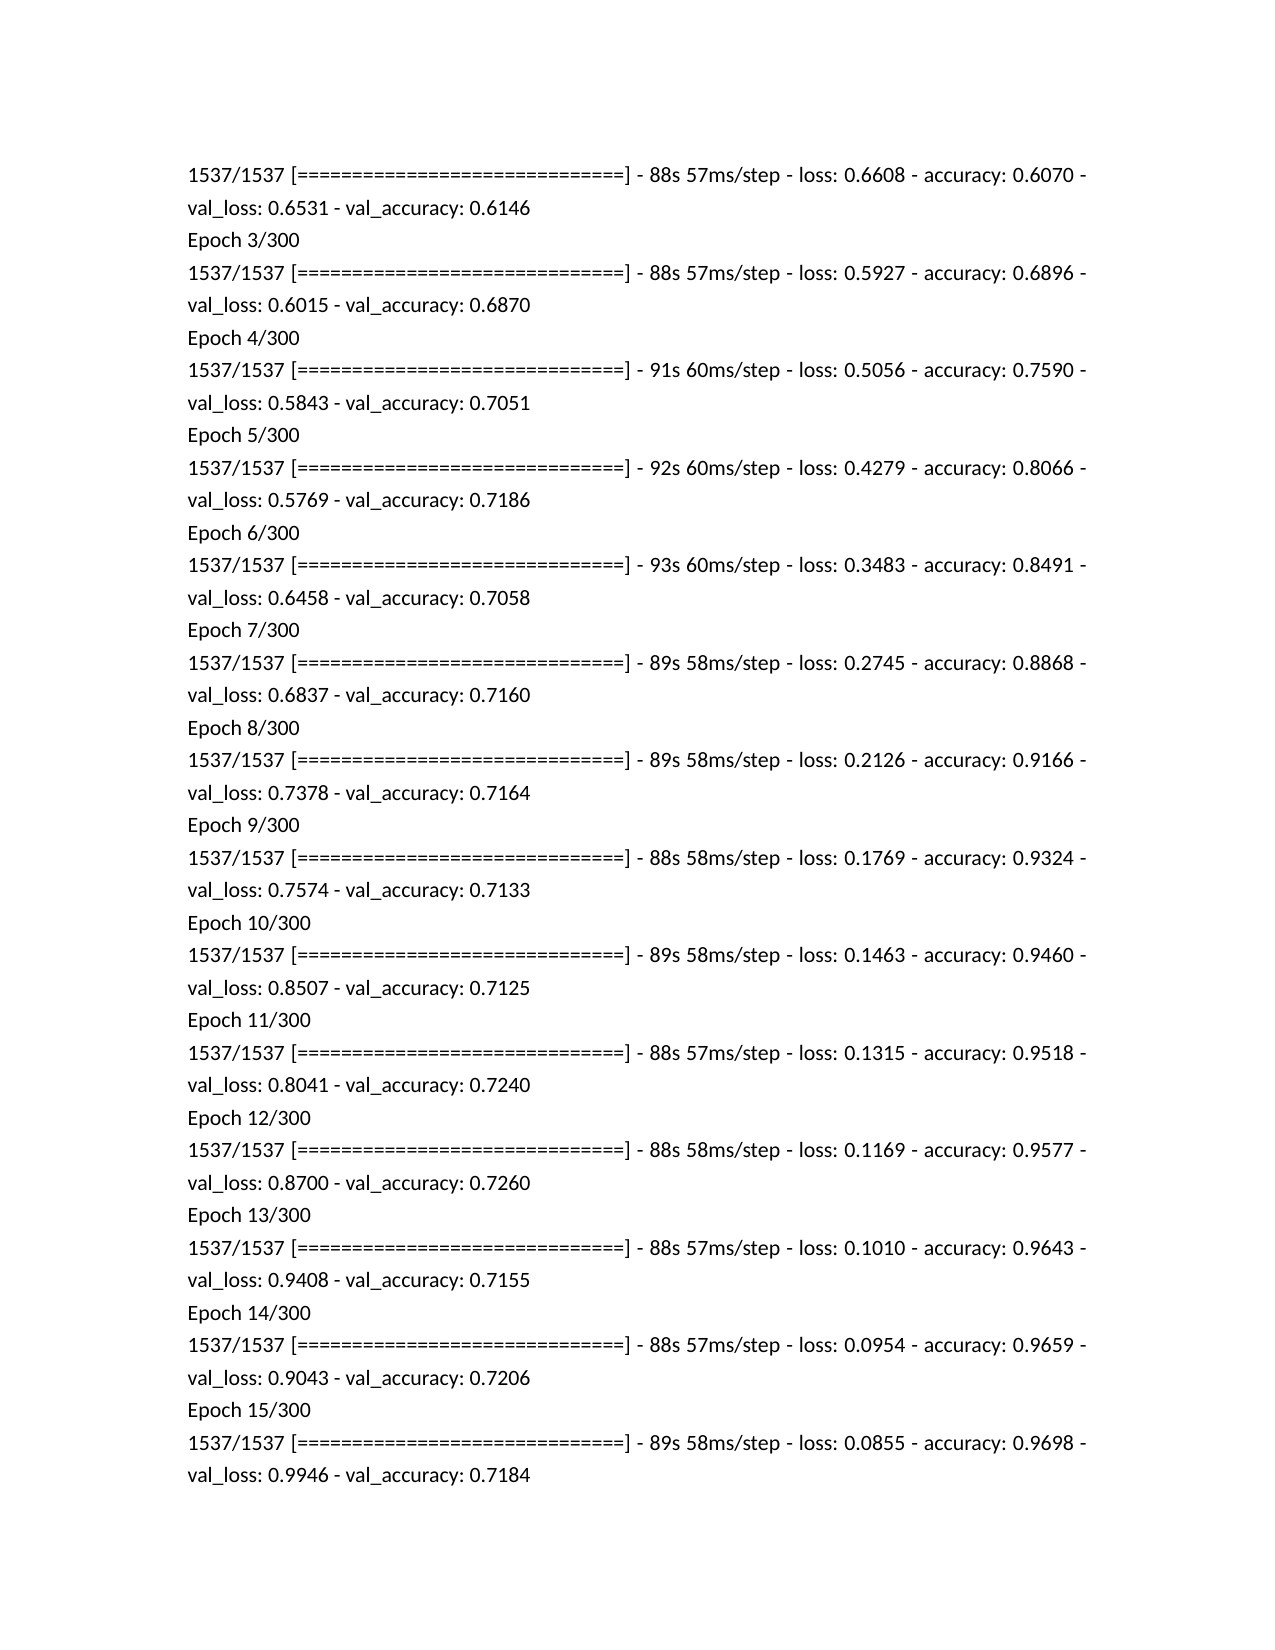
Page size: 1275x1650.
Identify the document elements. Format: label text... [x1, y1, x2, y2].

text Epoch 15/300 [187, 1394, 1087, 1426]
text 1537/1537 [==============================] - 89s 58ms/step - loss: 0.1463 - accuracy: 0.9460 - val_loss: 0.8507 - val_accuracy: 0.7125 [187, 939, 1087, 1004]
text Epoch 5/300 [187, 419, 1087, 451]
text 1537/1537 [==============================] - 88s 57ms/step - loss: 0.1010 - accuracy: 0.9643 - val_loss: 0.9408 - val_accuracy: 0.7155 [187, 1231, 1087, 1296]
text 1537/1537 [==============================] - 89s 58ms/step - loss: 0.2126 - accuracy: 0.9166 - val_loss: 0.7378 - val_accuracy: 0.7164 [187, 744, 1087, 809]
text Epoch 11/300 [187, 1004, 1087, 1036]
text 1537/1537 [==============================] - 88s 58ms/step - loss: 0.1769 - accuracy: 0.9324 - val_loss: 0.7574 - val_accuracy: 0.7133 [187, 841, 1087, 906]
text Epoch 4/300 [187, 321, 1087, 354]
text 1537/1537 [==============================] - 89s 58ms/step - loss: 0.0855 - accuracy: 0.9698 - val_loss: 0.9946 - val_accuracy: 0.7184 [187, 1426, 1087, 1491]
text Epoch 8/300 [187, 711, 1087, 744]
text Epoch 9/300 [187, 809, 1087, 841]
text 1537/1537 [==============================] - 88s 58ms/step - loss: 0.1169 - accuracy: 0.9577 - val_loss: 0.8700 - val_accuracy: 0.7260 [187, 1134, 1087, 1199]
text Epoch 6/300 [187, 516, 1087, 549]
text Epoch 14/300 [187, 1296, 1087, 1329]
text Epoch 10/300 [187, 906, 1087, 939]
text Epoch 12/300 [187, 1101, 1087, 1134]
text 1537/1537 [==============================] - 93s 60ms/step - loss: 0.3483 - accuracy: 0.8491 - val_loss: 0.6458 - val_accuracy: 0.7058 [187, 549, 1087, 614]
text 1537/1537 [==============================] - 88s 57ms/step - loss: 0.0954 - accuracy: 0.9659 - val_loss: 0.9043 - val_accuracy: 0.7206 [187, 1329, 1087, 1394]
text Epoch 3/300 [187, 224, 1087, 256]
text 1537/1537 [==============================] - 92s 60ms/step - loss: 0.4279 - accuracy: 0.8066 - val_loss: 0.5769 - val_accuracy: 0.7186 [187, 451, 1087, 516]
text 1537/1537 [==============================] - 88s 57ms/step - loss: 0.5927 - accuracy: 0.6896 - val_loss: 0.6015 - val_accuracy: 0.6870 [187, 256, 1087, 321]
text 1537/1537 [==============================] - 88s 57ms/step - loss: 0.6608 - accuracy: 0.6070 - val_loss: 0.6531 - val_accuracy: 0.6146 [187, 159, 1087, 224]
text 1537/1537 [==============================] - 89s 58ms/step - loss: 0.2745 - accuracy: 0.8868 - val_loss: 0.6837 - val_accuracy: 0.7160 [187, 646, 1087, 711]
text 1537/1537 [==============================] - 91s 60ms/step - loss: 0.5056 - accuracy: 0.7590 - val_loss: 0.5843 - val_accuracy: 0.7051 [187, 354, 1087, 419]
text Epoch 13/300 [187, 1199, 1087, 1231]
text Epoch 7/300 [187, 614, 1087, 646]
text 1537/1537 [==============================] - 88s 57ms/step - loss: 0.1315 - accuracy: 0.9518 - val_loss: 0.8041 - val_accuracy: 0.7240 [187, 1036, 1087, 1101]
